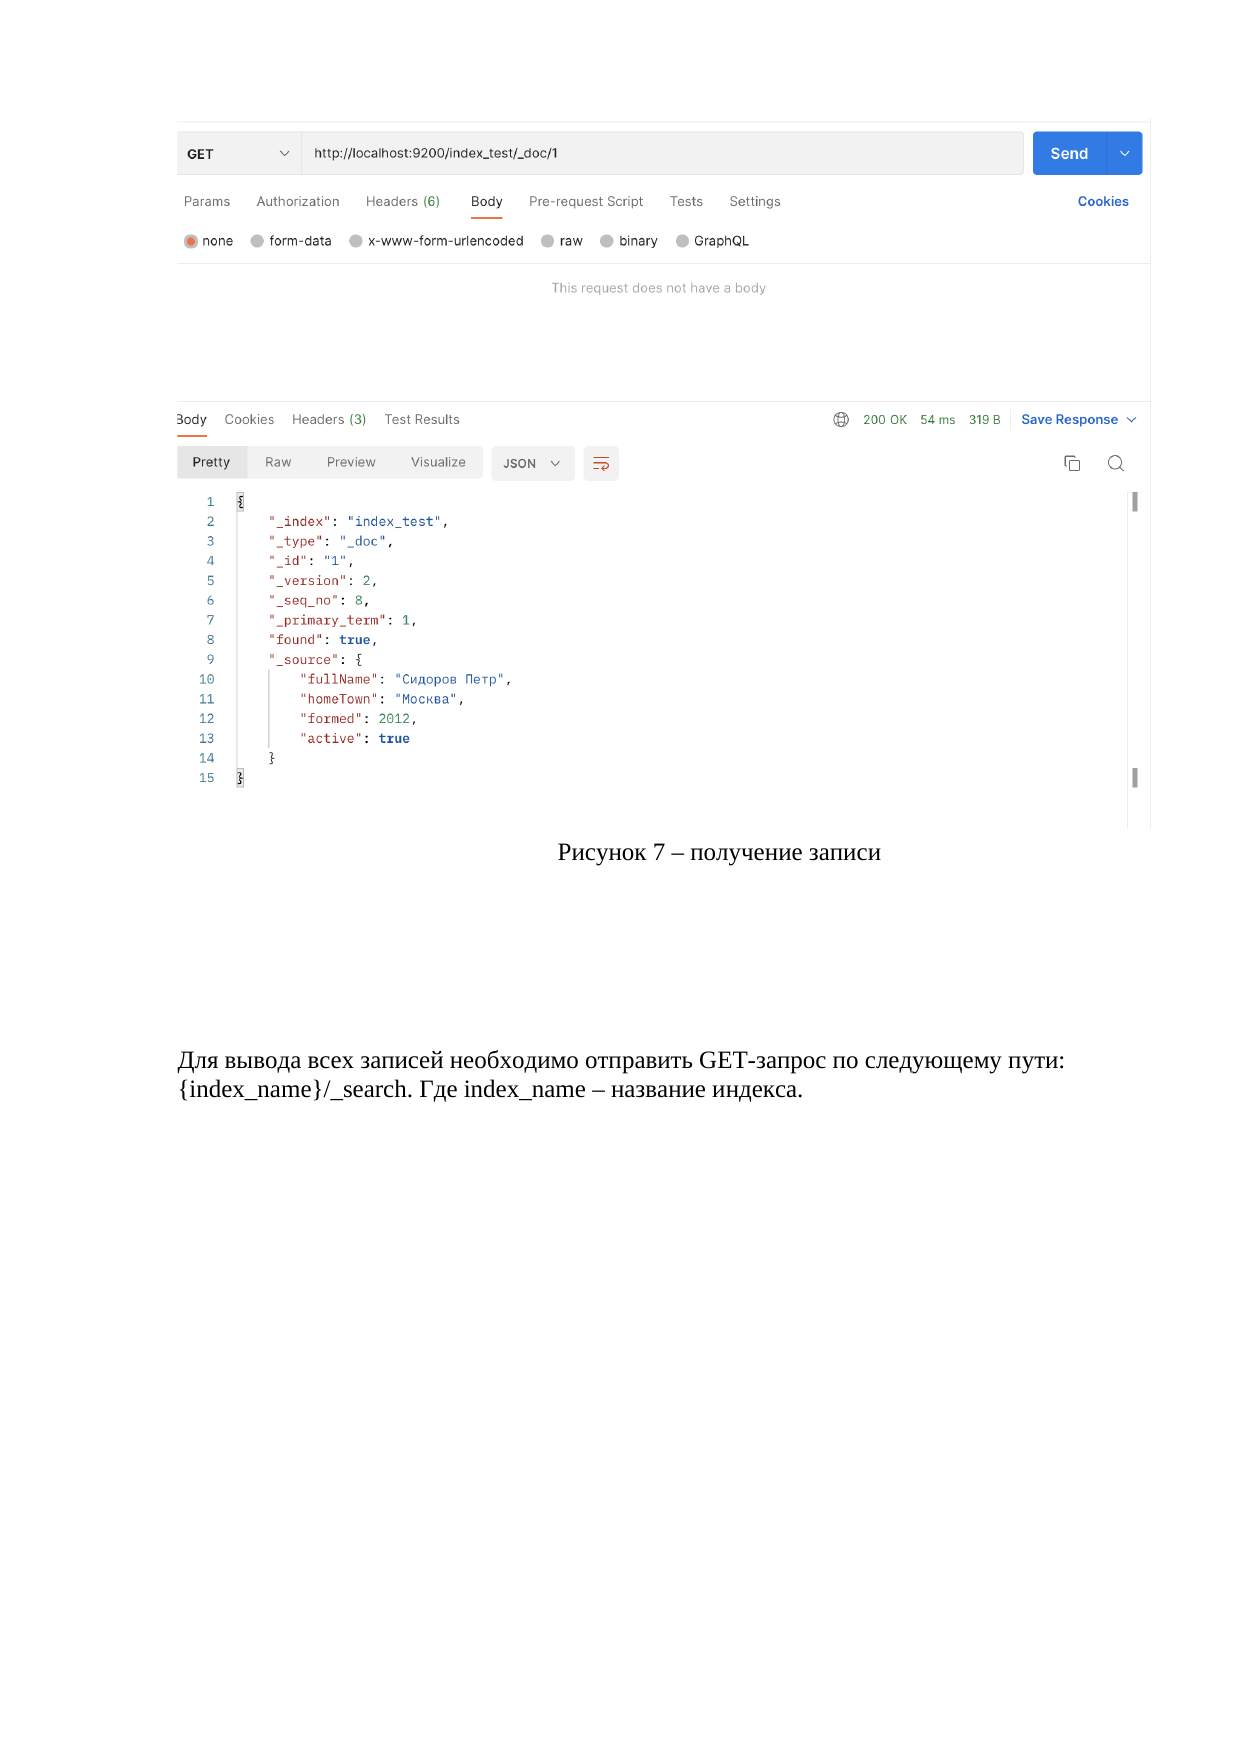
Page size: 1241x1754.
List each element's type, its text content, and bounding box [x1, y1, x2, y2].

picture [177, 118, 1152, 829]
text Для вывода всех записей необходимо отправить GET-запрос по следующему пути: {index_name}/_search. Где index_name – название индекса. [177, 1046, 1152, 1132]
text Рисунок 7 – получение записи [232, 837, 1152, 865]
